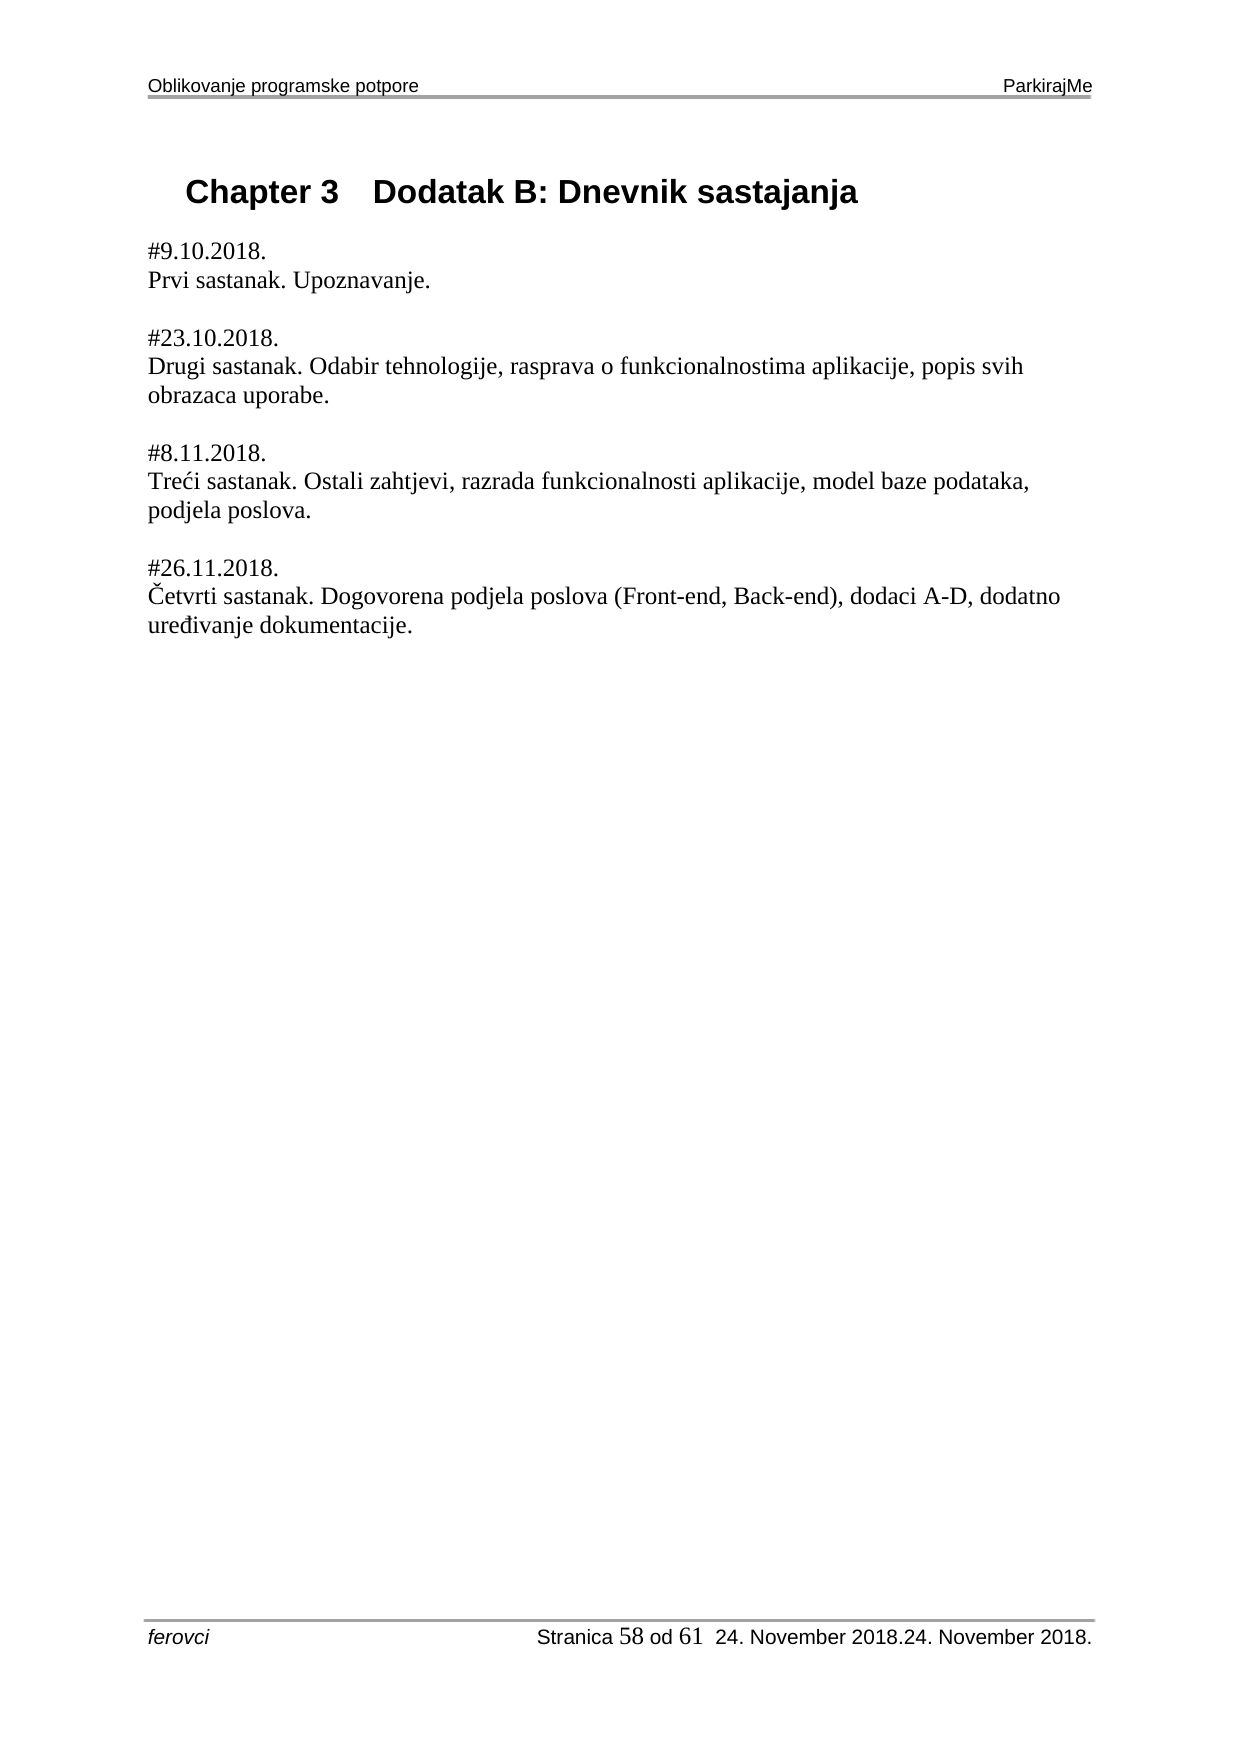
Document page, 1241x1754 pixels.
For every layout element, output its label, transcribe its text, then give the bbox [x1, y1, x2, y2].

text #26.11.2018. [148, 553, 1093, 581]
text Treći sastanak. Ostali zahtjevi, razrada funkcionalnosti aplikacije, model baze podataka, podjela poslova. [148, 466, 1093, 524]
text #8.11.2018. [148, 438, 1093, 466]
subtitle Dodatak B: Dnevnik sastajanja [185, 173, 1093, 211]
text Prvi sastanak. Upoznavanje. [148, 265, 1093, 294]
text #9.10.2018. [148, 236, 1093, 265]
picture [147, 95, 1092, 99]
text Četvrti sastanak. Dogovorena podjela poslova (Front-end, Back-end), dodaci A-D, dodatno uređivanje dokumentacije. [148, 581, 1093, 639]
text #23.10.2018. [148, 323, 1093, 351]
text Drugi sastanak. Odabir tehnologije, rasprava o funkcionalnostima aplikacije, popis svih obrazaca uporabe. [148, 351, 1093, 409]
